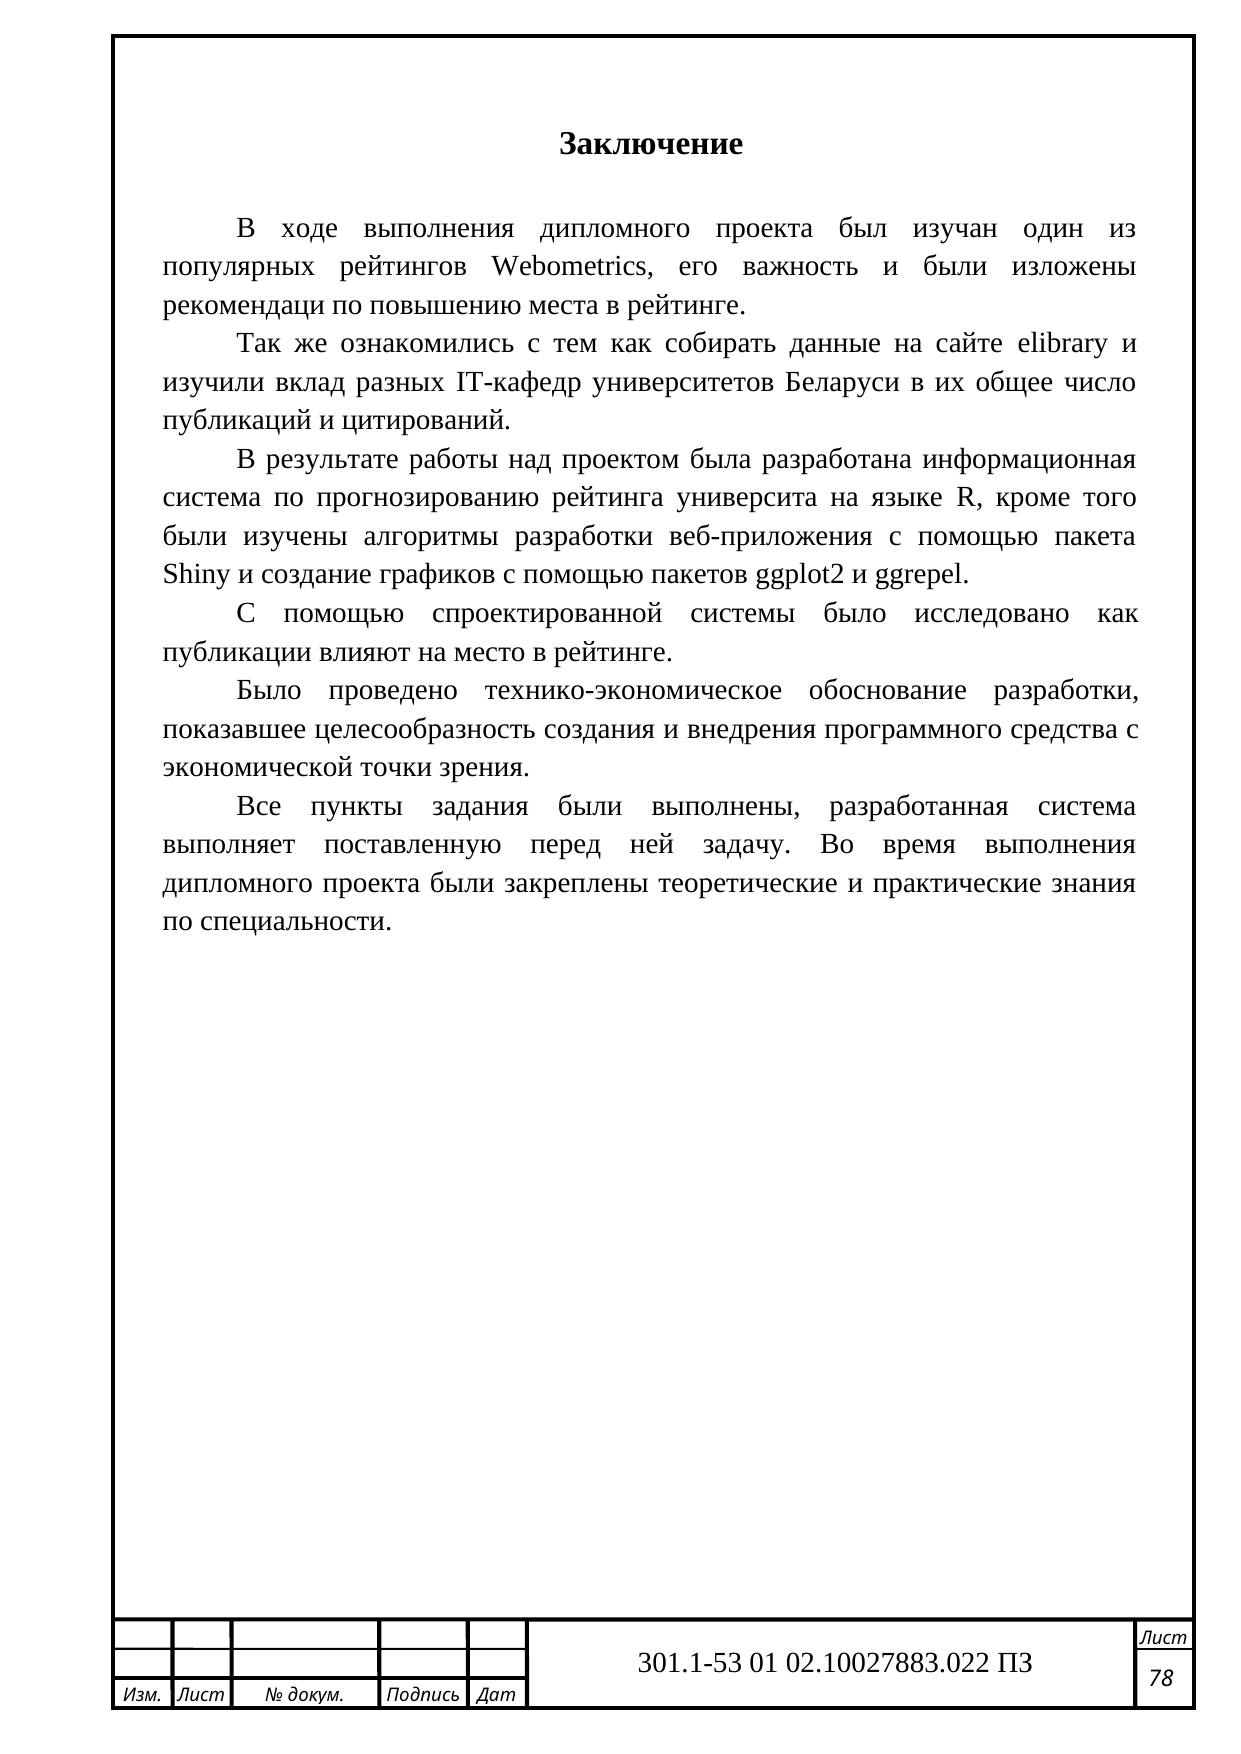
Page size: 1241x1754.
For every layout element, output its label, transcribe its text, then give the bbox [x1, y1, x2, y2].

text Все пункты задания были выполнены, разработанная система выполняет поставленную перед ней задачу. Во время выполнения дипломного проекта были закреплены теоретические и практические знания по специальности. [162, 788, 1137, 937]
text Заключение [162, 123, 1140, 161]
text Так же ознакомились с тем как собирать данные на сайте elibrary и изучили вклад разных IT-кафедр университетов Беларуси в их общее число публикаций и цитирований. [162, 325, 1137, 436]
text В результате работы над проектом была разработана информационная система по прогнозированию рейтинга университа на языке R, кроме того были изучены алгоритмы разработки веб-приложения с помощью пакета Shiny и создание графиков с помощью пакетов ggplot2 и ggrepel. [162, 441, 1137, 590]
text Было проведено технико-экономическое обоснование разработки, показавшее целесообразность создания и внедрения программного средства с экономической точки зрения. [162, 672, 1140, 783]
text В ходе выполнения дипломного проекта был изучан один из популярных рейтингов Webometrics, его важность и были изложены рекомендаци по повышению места в рейтинге. [162, 210, 1137, 320]
text С помощью спроектированной системы было исследовано как публикации влияют на место в рейтинге. [162, 595, 1140, 667]
